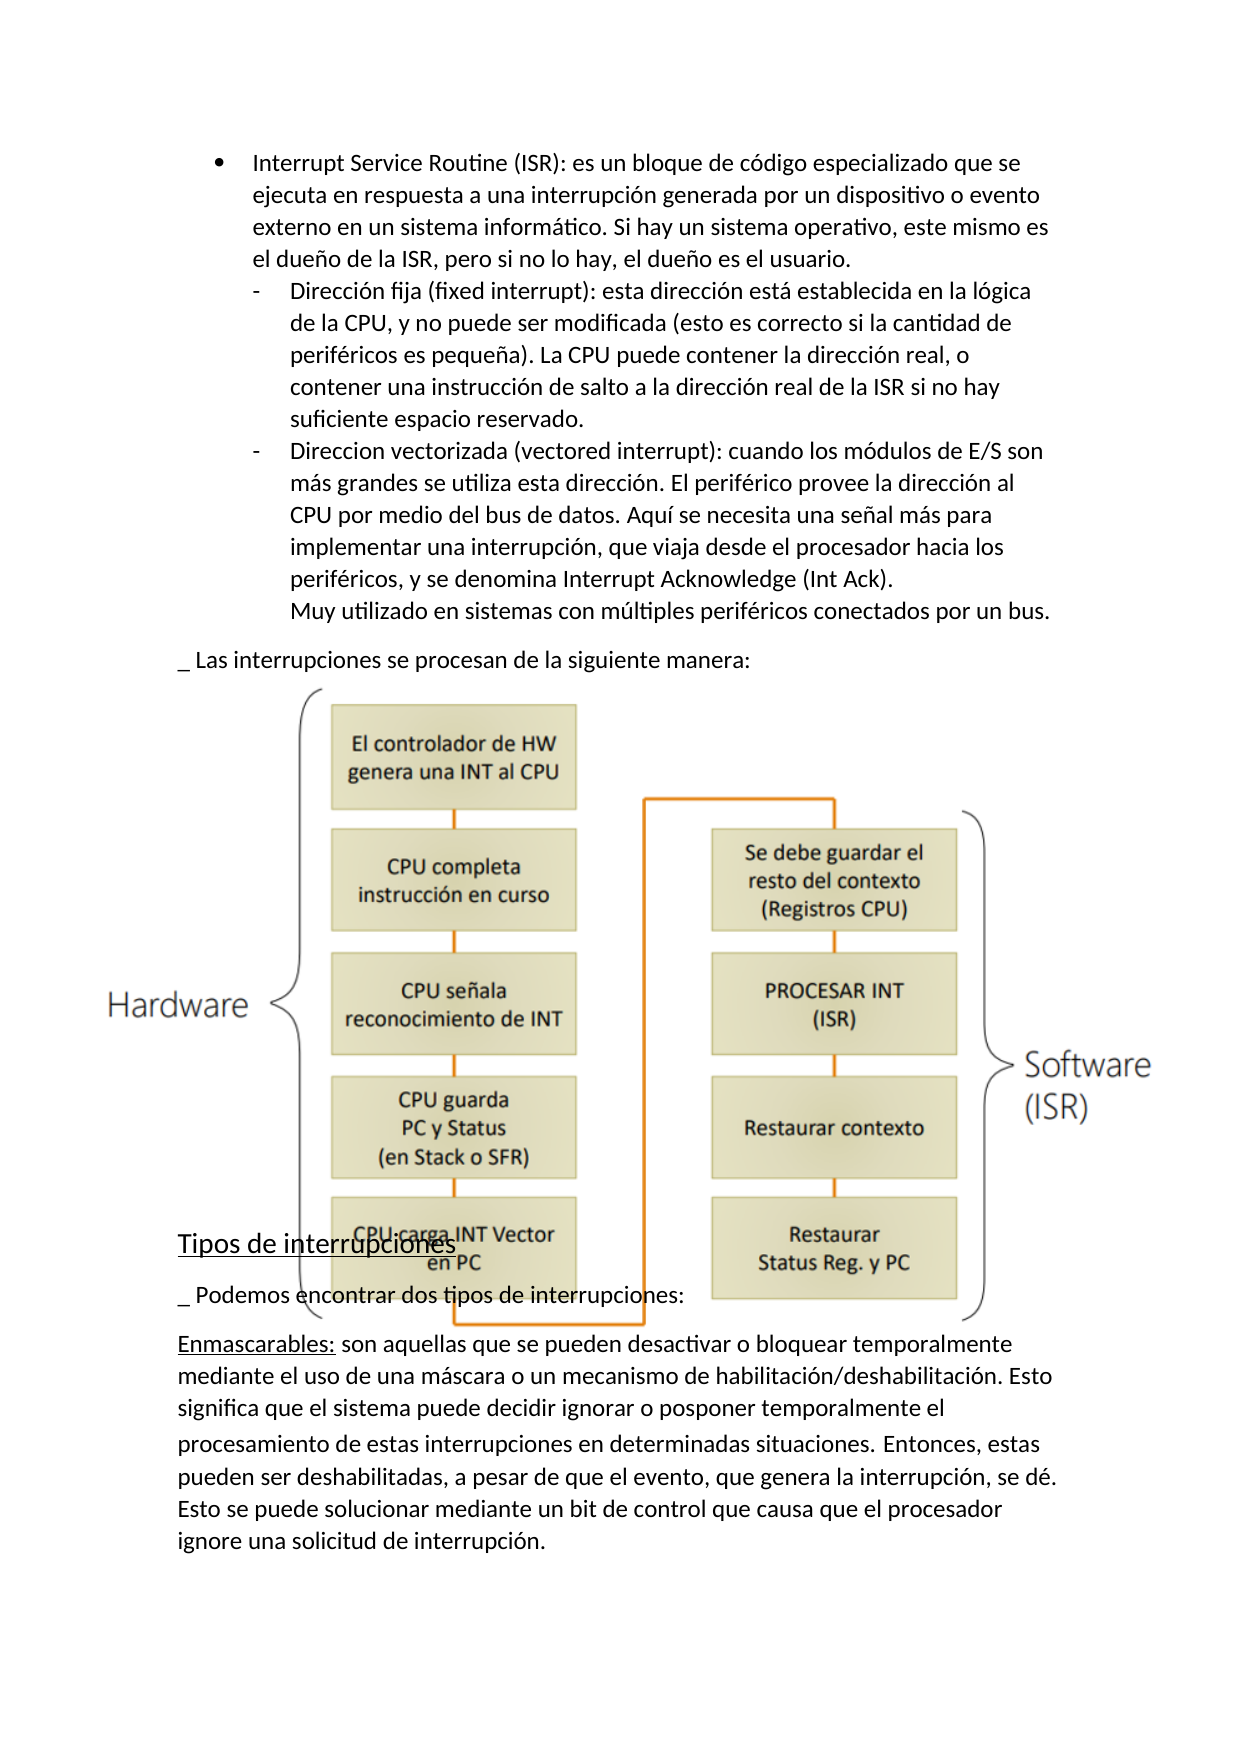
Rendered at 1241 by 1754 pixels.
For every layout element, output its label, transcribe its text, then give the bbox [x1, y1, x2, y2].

list Dirección fija (fixed interrupt): esta dirección está establecida en la lógica de la CPU, y no puede ser modificada (esto es correcto si la cantidad de periféricos es pequeña). La CPU puede contener la dirección real, o contener una instrucción de salto a la dirección real de la ISR si no hay suficiente espacio reservado. [252, 276, 1063, 434]
text Tipos de interrupciones [177, 1225, 1063, 1261]
list Muy utilizado en sistemas con múltiples periféricos conectados por un bus. [290, 595, 1063, 626]
picture [81, 678, 1159, 1344]
text _ Podemos encontrar dos tipos de interrupciones: [177, 1279, 1063, 1310]
list Direccion vectorizada (vectored interrupt): cuando los módulos de E/S son más grandes se utiliza esta dirección. El periférico provee la dirección al CPU por medio del bus de datos. Aquí se necesita una señal más para implementar una interrupción, que viaja desde el procesador hacia los periféricos, y se denomina Interrupt Acknowledge (Int Ack). [252, 435, 1063, 594]
list Interrupt Service Routine (ISR): es un bloque de código especializado que se ejecuta en respuesta a una interrupción generada por un dispositivo o evento externo en un sistema informático. Si hay un sistema operativo, este mismo es el dueño de la ISR, pero si no lo hay, el dueño es el usuario. [215, 148, 1063, 274]
text _ Las interrupciones se procesan de la siguiente manera: [177, 644, 1063, 674]
text Enmascarables: son aquellas que se pueden desactivar o bloquear temporalmente mediante el uso de una máscara o un mecanismo de habilitación/deshabilitación. Esto significa que el sistema puede decidir ignorar o posponer temporalmente el procesamiento de estas interrupciones en determinadas situaciones. Entonces, estas pueden ser deshabilitadas, a pesar de que el evento, que genera la interrupción, se dé. Esto se puede solucionar mediante un bit de control que causa que el procesador ignore una solicitud de interrupción. [177, 1328, 1063, 1556]
